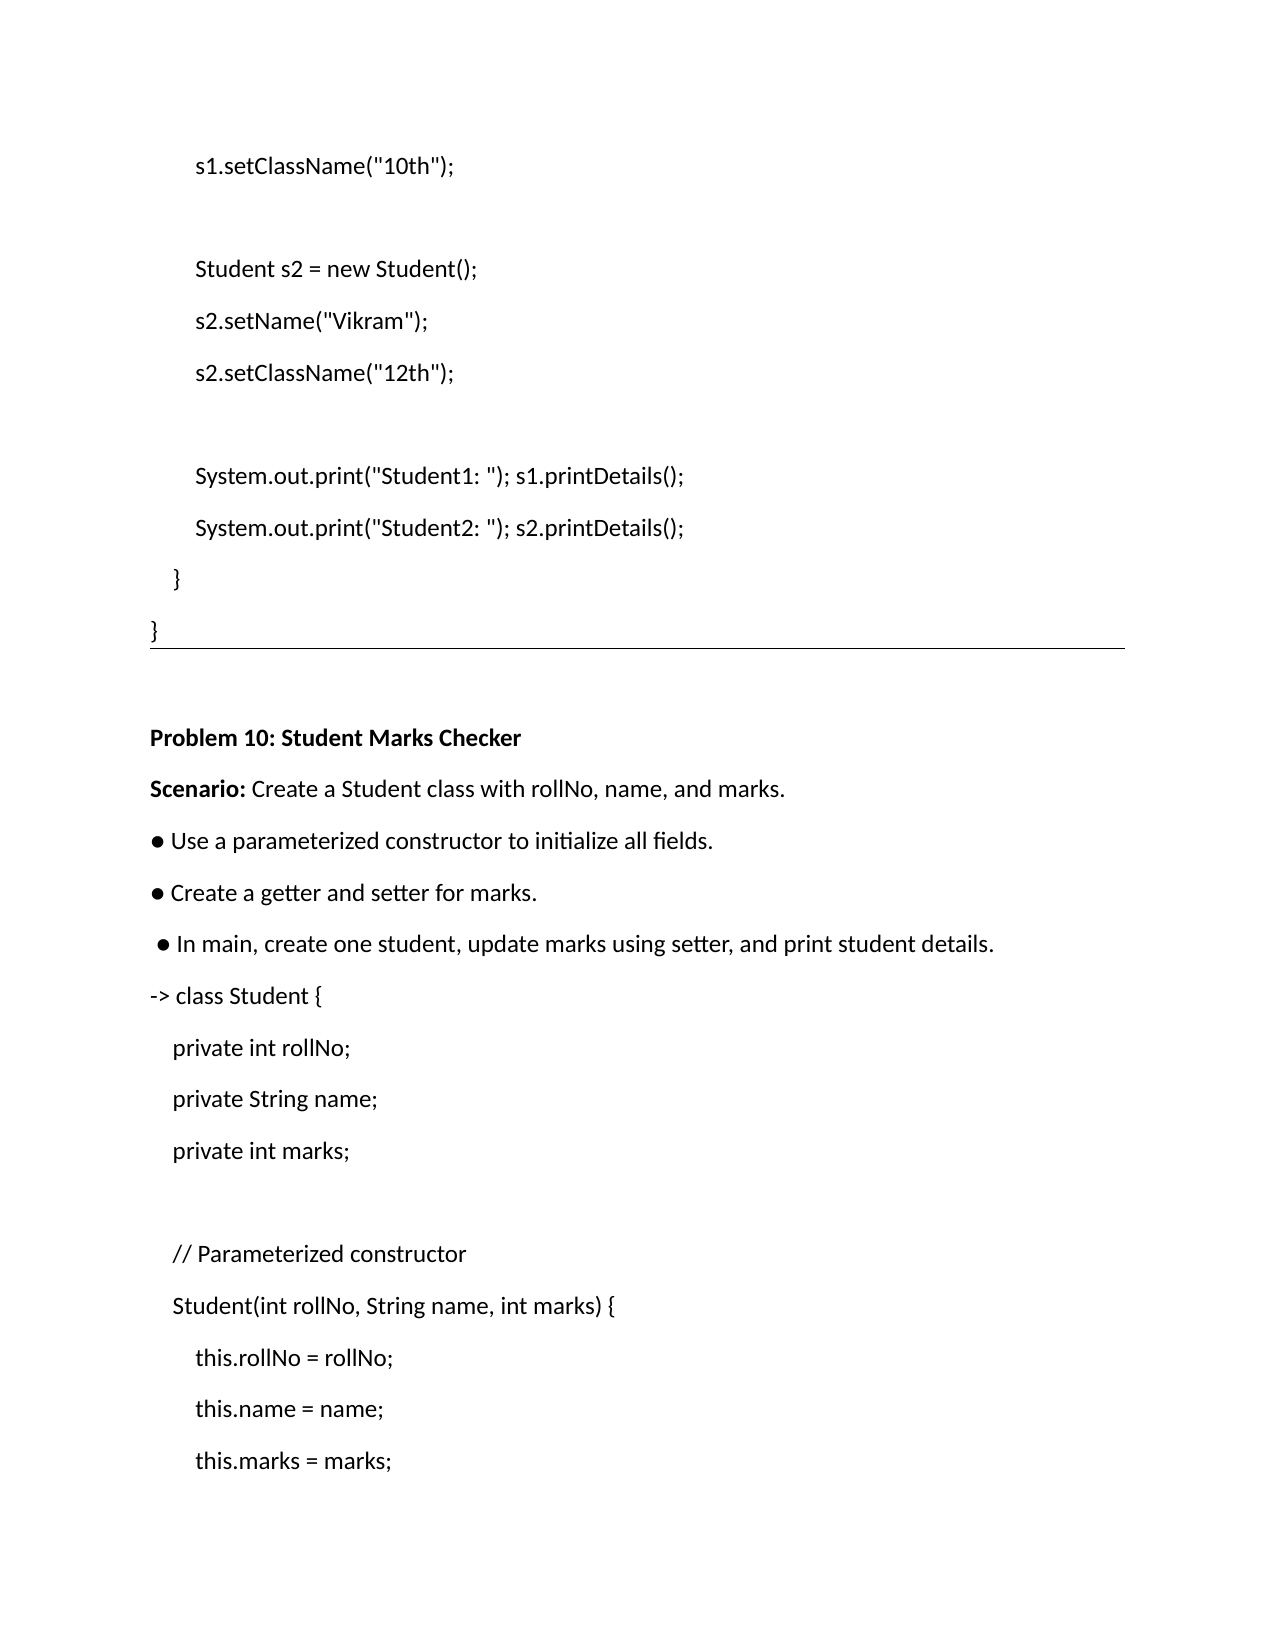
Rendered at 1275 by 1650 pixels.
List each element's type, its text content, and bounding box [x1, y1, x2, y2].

text this.name = name; [150, 1394, 1125, 1424]
text ● Use a parameterized constructor to initialize all fields. [150, 825, 1125, 856]
text System.out.print("Student1: "); s1.printDetails(); [150, 460, 1125, 491]
text ● In main, create one student, update marks using setter, and print student details. [150, 929, 1125, 959]
text // Parameterized constructor [150, 1239, 1125, 1269]
text private int marks; [150, 1135, 1125, 1166]
text System.out.print("Student2: "); s2.printDetails(); [150, 512, 1125, 542]
text Scenario: Create a Student class with rollNo, name, and marks. [150, 774, 1125, 804]
text Problem 10: Student Marks Checker [150, 722, 1125, 752]
text this.rollNo = rollNo; [150, 1342, 1125, 1372]
text s2.setClassName("12th"); [150, 357, 1125, 387]
text s2.setName("Vikram"); [150, 305, 1125, 336]
text s1.setClassName("10th"); [150, 150, 1125, 181]
text private int rollNo; [150, 1032, 1125, 1062]
text } [150, 563, 1125, 594]
text Student s2 = new Student(); [150, 253, 1125, 284]
text -> class Student { [150, 980, 1125, 1011]
text private String name; [150, 1084, 1125, 1114]
text this.marks = marks; [150, 1445, 1125, 1476]
text } [150, 615, 1125, 648]
text ● Create a getter and setter for marks. [150, 877, 1125, 907]
text Student(int rollNo, String name, int marks) { [150, 1290, 1125, 1321]
